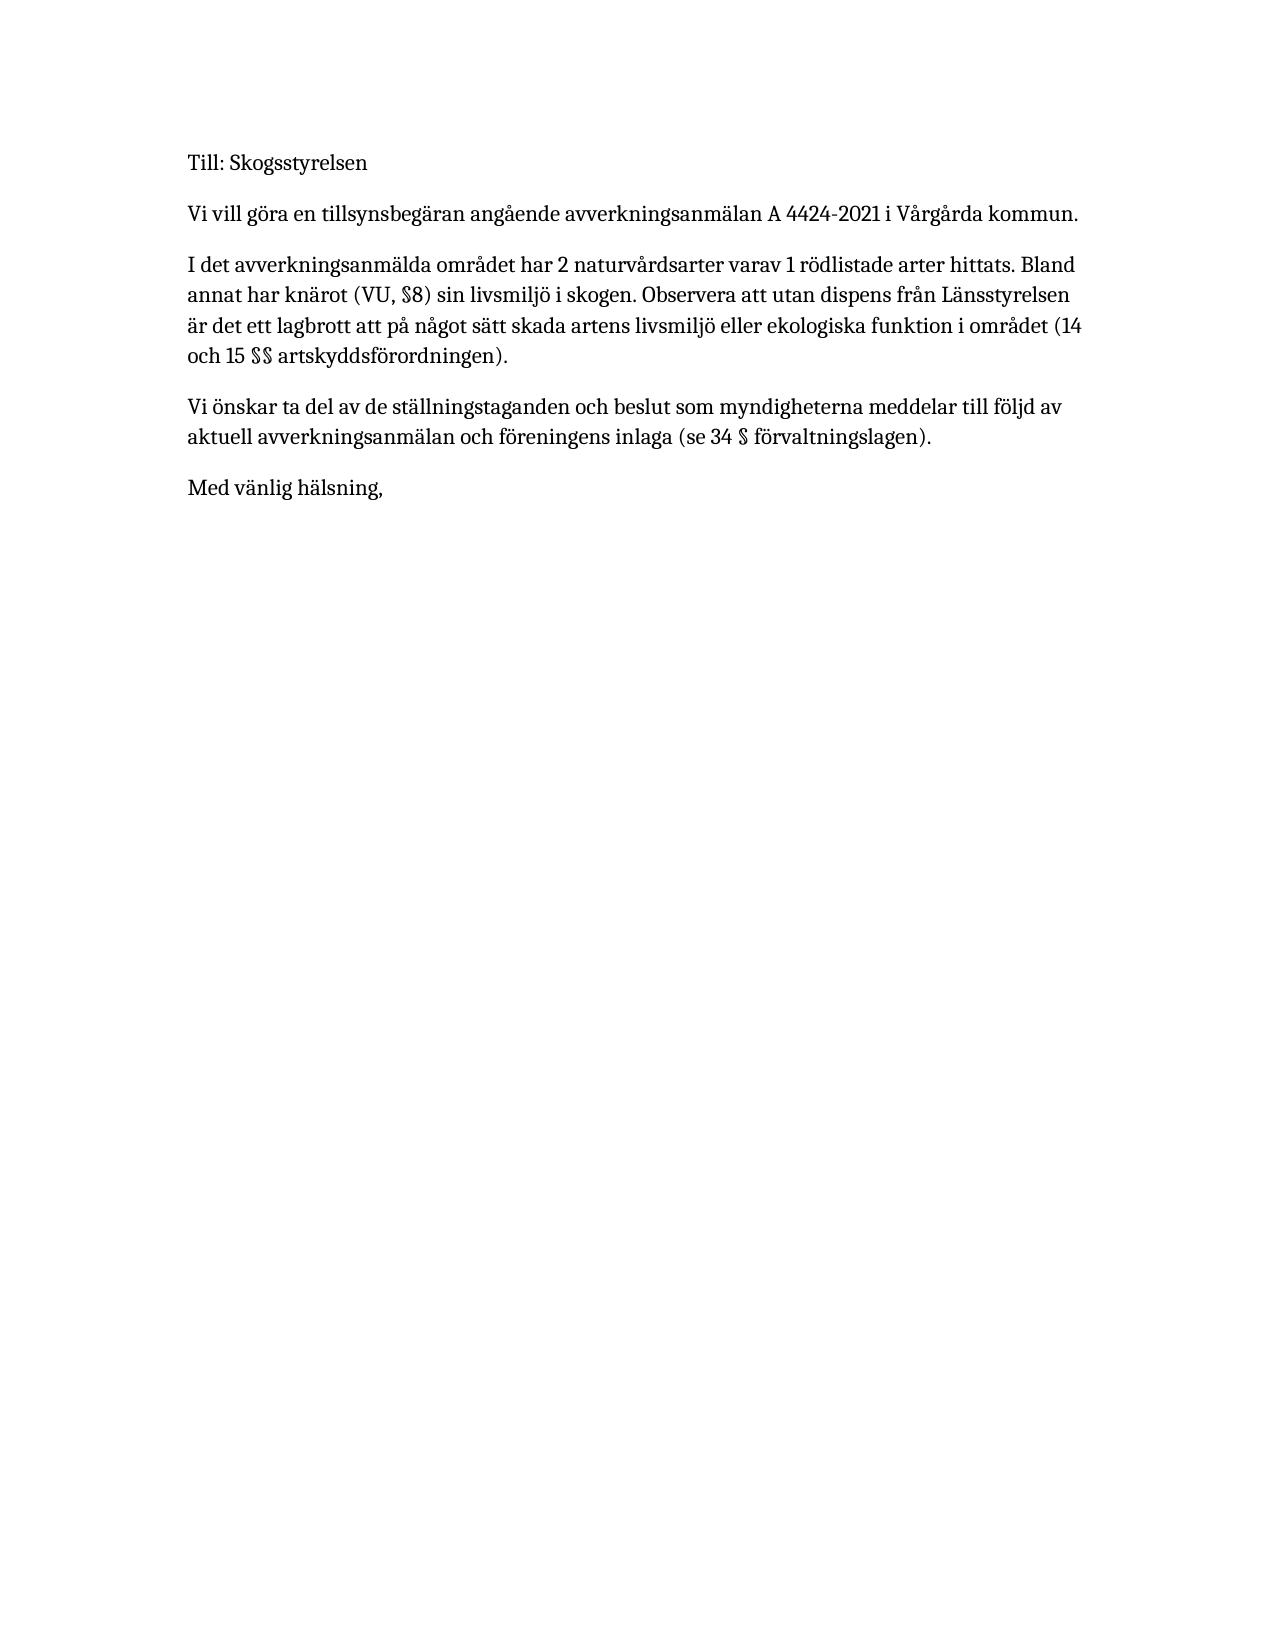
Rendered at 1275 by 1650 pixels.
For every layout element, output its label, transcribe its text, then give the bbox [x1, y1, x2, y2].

text Vi vill göra en tillsynsbegäran angående avverkningsanmälan A 4424-2021 i Vårgårda kommun. [187, 201, 1087, 227]
text Vi önskar ta del av de ställningstaganden och beslut som myndigheterna meddelar till följd av aktuell avverkningsanmälan och föreningens inlaga (se 34 § förvaltningslagen). [187, 394, 1087, 450]
text I det avverkningsanmälda området har 2 naturvårdsarter varav 1 rödlistade arter hittats. Bland annat har knärot (VU, §8) sin livsmiljö i skogen. Observera att utan dispens från Länsstyrelsen är det ett lagbrott att på något sätt skada artens livsmiljö eller ekologiska funktion i området (14 och 15 §§ artskyddsförordningen). [187, 252, 1087, 369]
text Med vänlig hälsning, [187, 475, 1087, 532]
text Till: Skogsstyrelsen [187, 150, 1087, 176]
